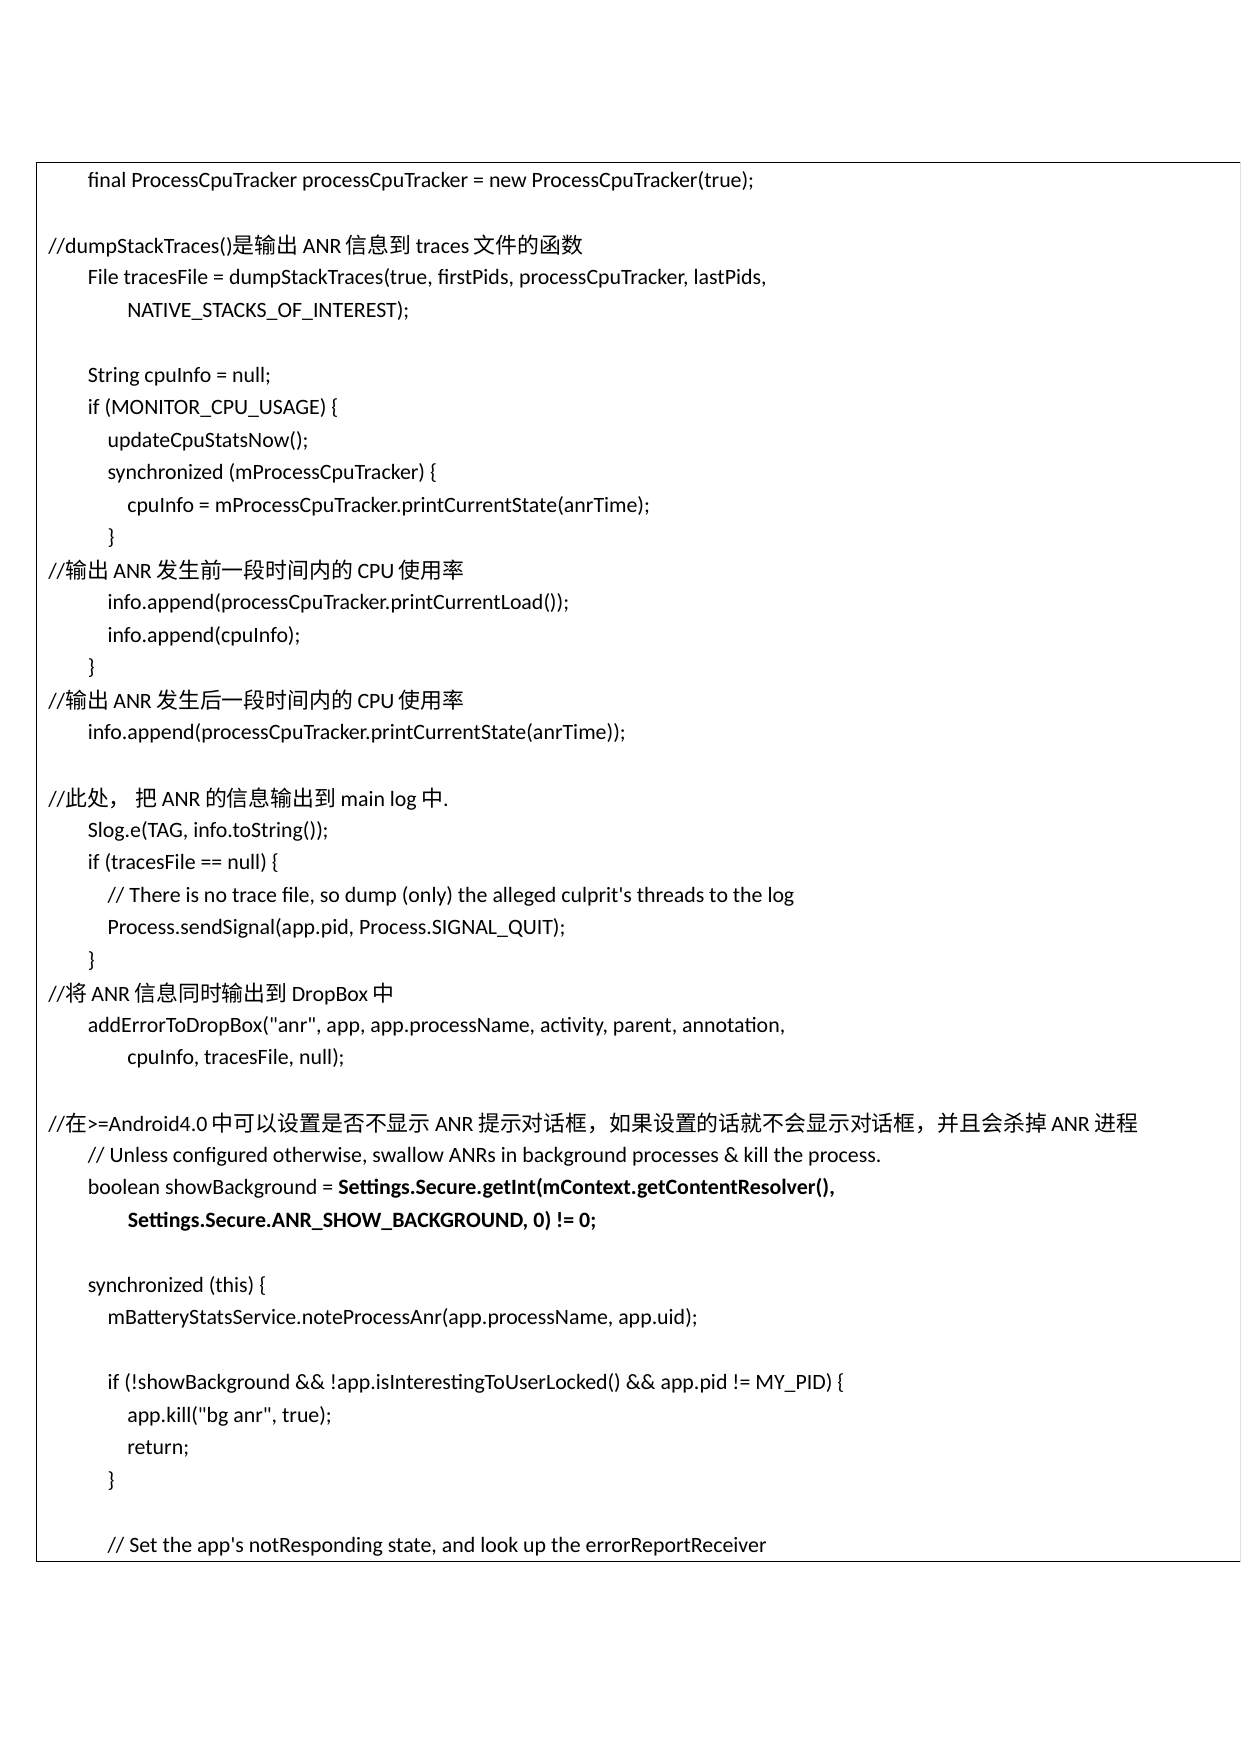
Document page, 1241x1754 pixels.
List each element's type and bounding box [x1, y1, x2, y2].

table_header [37, 163, 1240, 1561]
